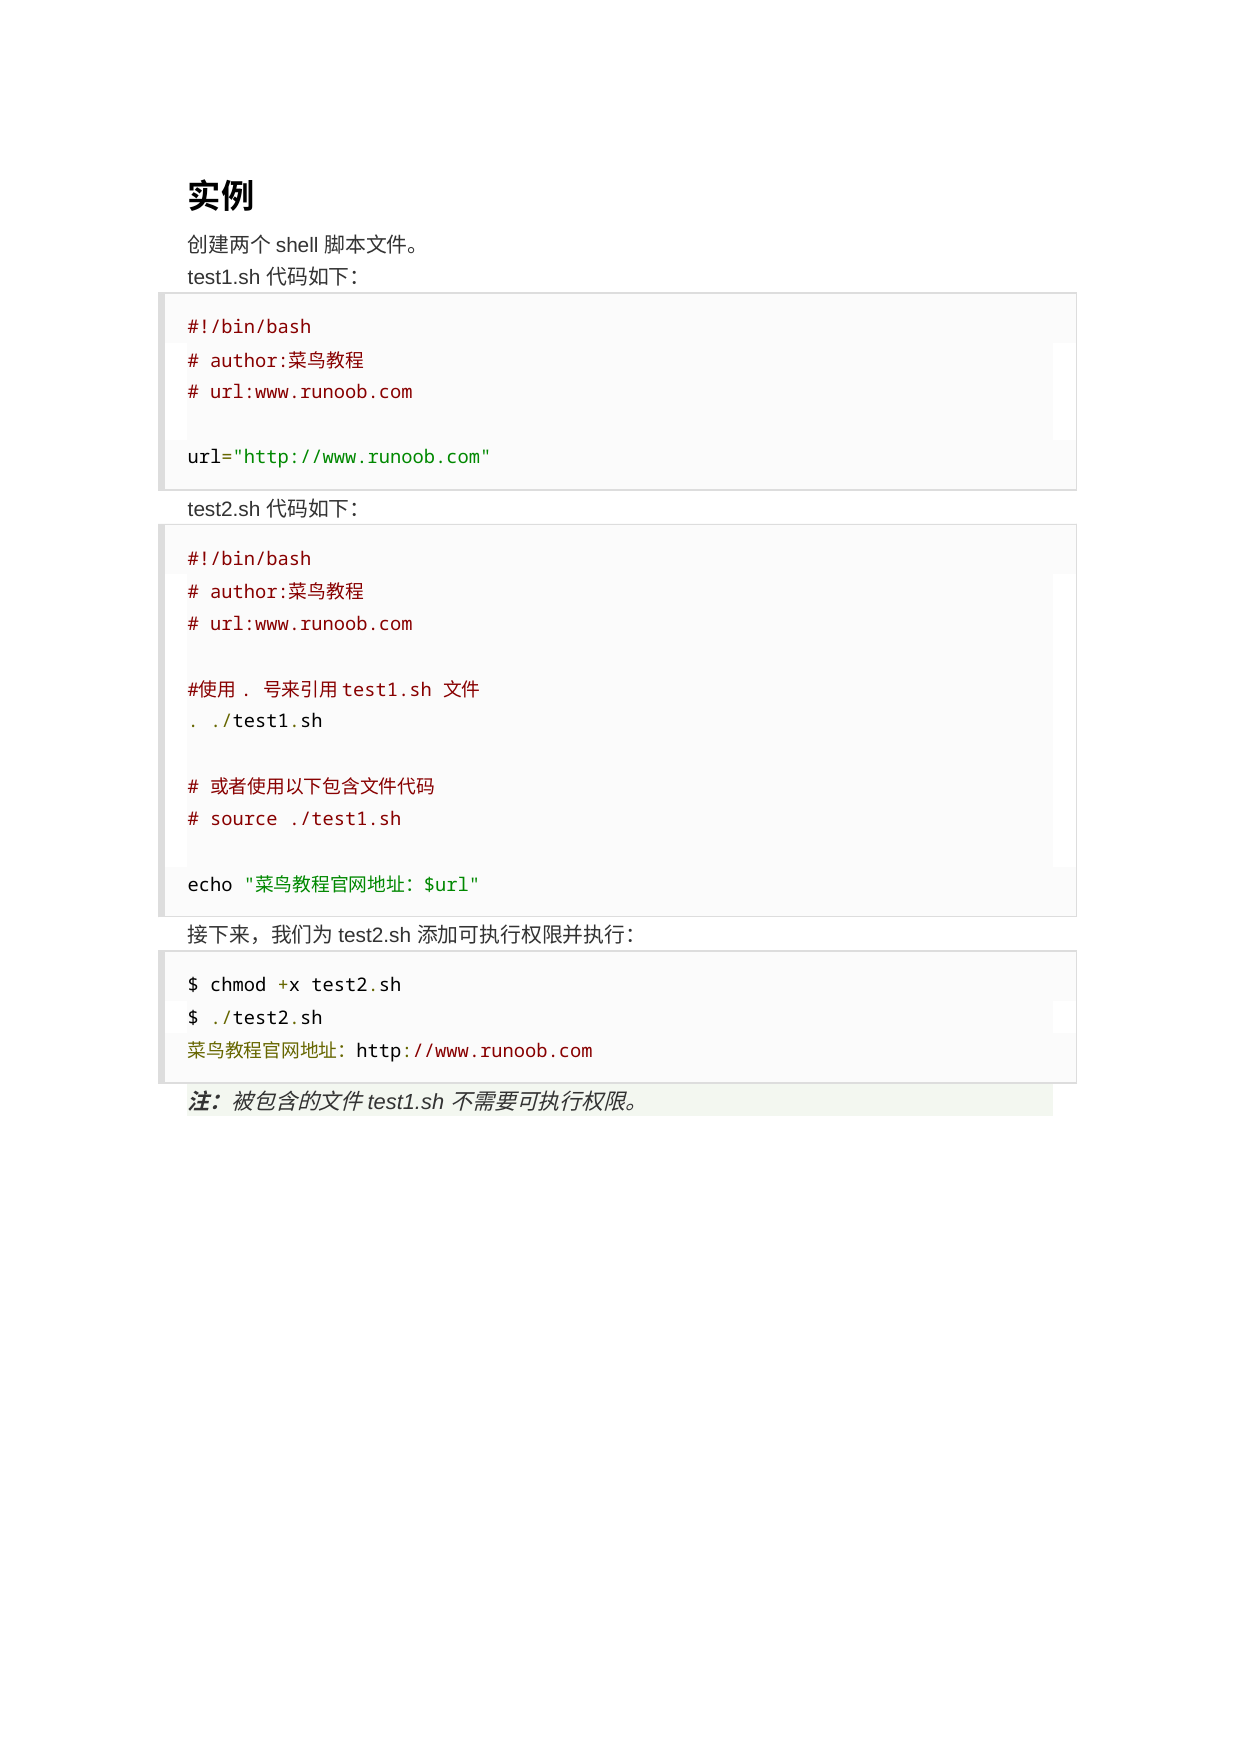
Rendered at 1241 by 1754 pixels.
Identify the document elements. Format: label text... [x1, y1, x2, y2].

text #!/bin/bash [165, 525, 1076, 574]
text # 或者使用以下包含文件代码 [187, 769, 1053, 802]
text #使用 . 号来引用test1.sh 文件 [187, 672, 1053, 704]
text # author:菜鸟教程 [187, 574, 1053, 607]
text 菜鸟教程官网地址：http://www.runoob.com [165, 1015, 1076, 1082]
text $ chmod +x test2.sh [165, 952, 1076, 1001]
text # author:菜鸟教程 [187, 343, 1053, 375]
text $ ./test2.sh [187, 1001, 1053, 1015]
text 接下来，我们为 test2.sh 添加可执行权限并执行： [187, 917, 1053, 950]
text #!/bin/bash [165, 294, 1076, 343]
text test2.sh 代码如下： [187, 491, 1053, 523]
text # url:www.runoob.com [187, 607, 1053, 639]
subtitle 实例 [187, 162, 1053, 227]
text echo "菜鸟教程官网地址：$url" [165, 848, 1076, 916]
text # url:www.runoob.com [187, 375, 1053, 408]
text test1.sh 代码如下： [187, 259, 1053, 292]
text 注：被包含的文件 test1.sh 不需要可执行权限。 [187, 1084, 1053, 1116]
text 创建两个 shell 脚本文件。 [187, 227, 1053, 259]
text . ./test1.sh [187, 704, 1053, 737]
text # source ./test1.sh [187, 802, 1053, 834]
text url="http://www.runoob.com" [165, 422, 1076, 489]
